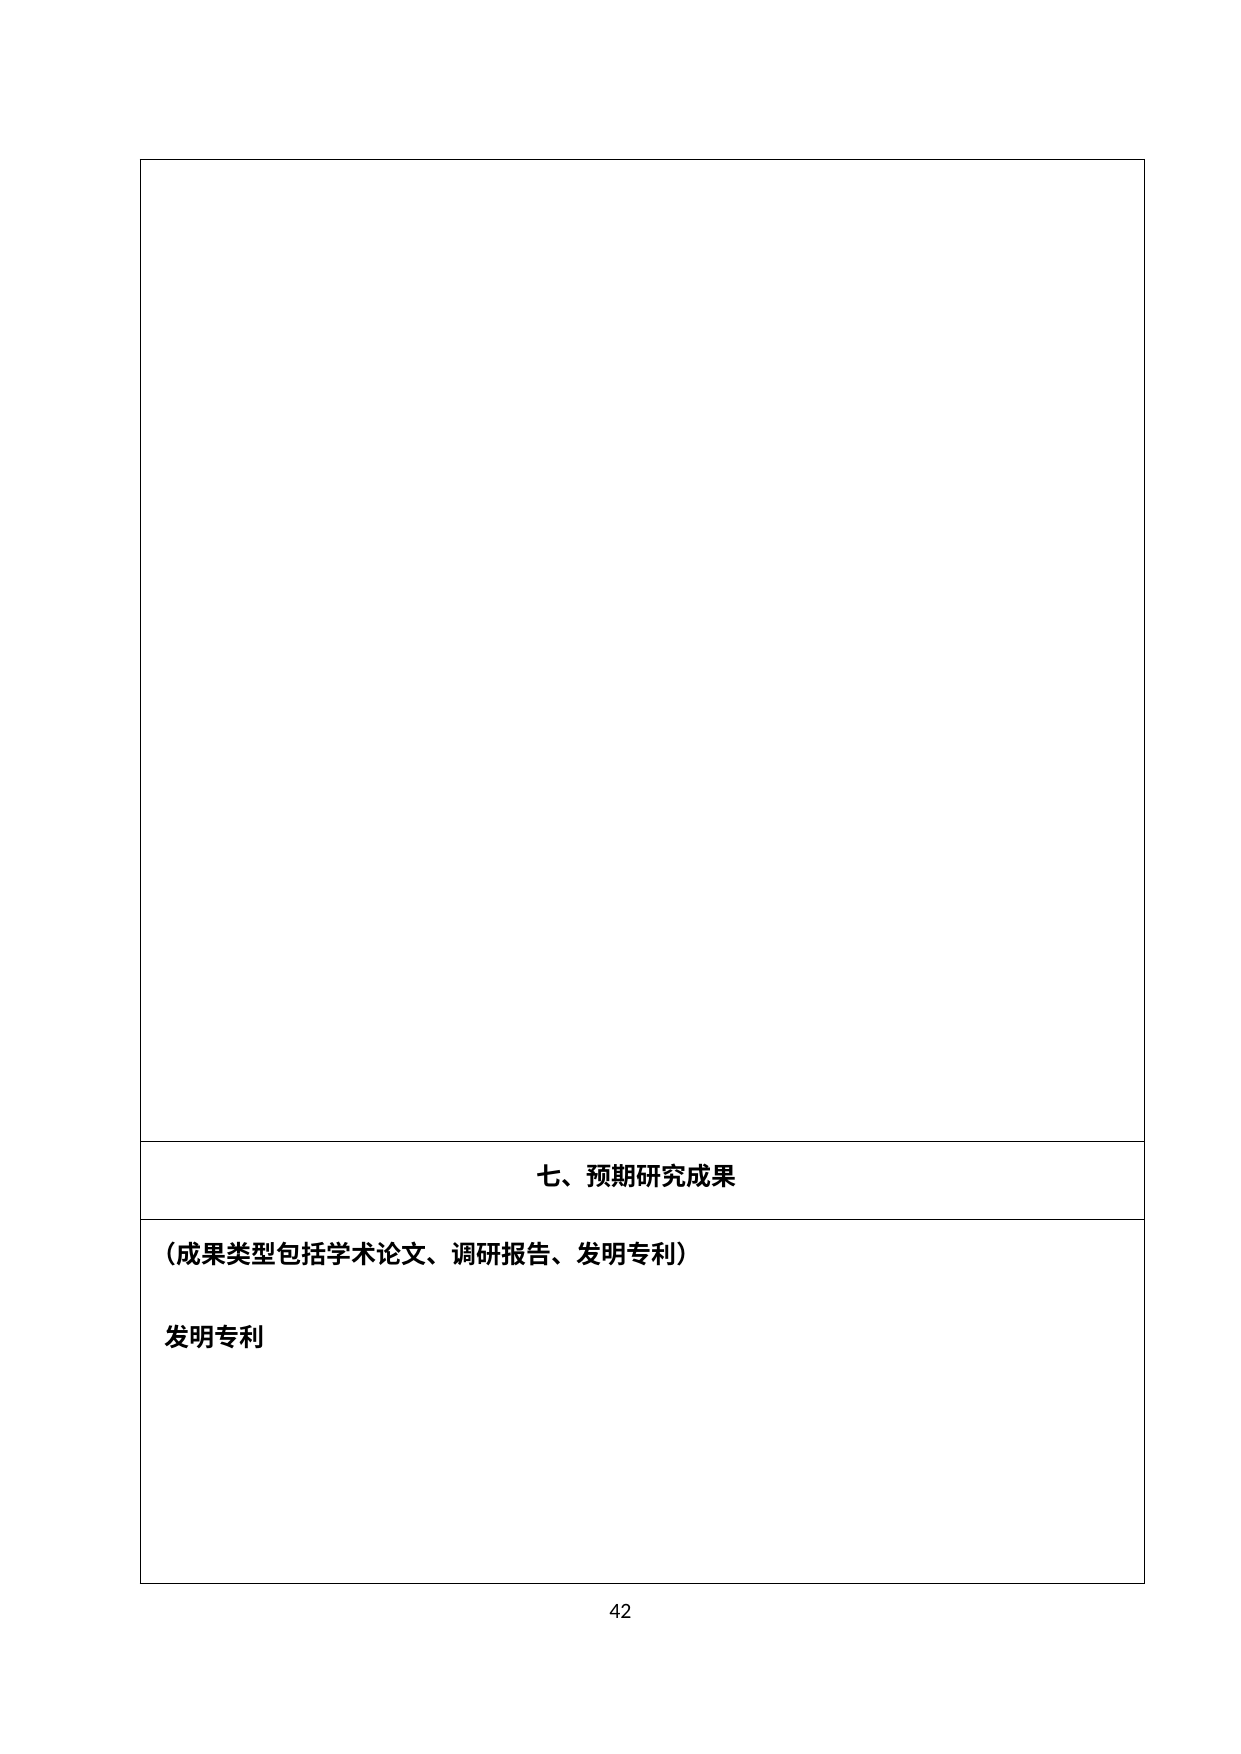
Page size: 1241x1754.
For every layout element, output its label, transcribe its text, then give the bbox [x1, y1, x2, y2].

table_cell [141, 160, 1144, 1141]
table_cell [141, 1220, 1144, 1583]
table_cell 七、预期研究成果 [141, 1142, 1144, 1219]
